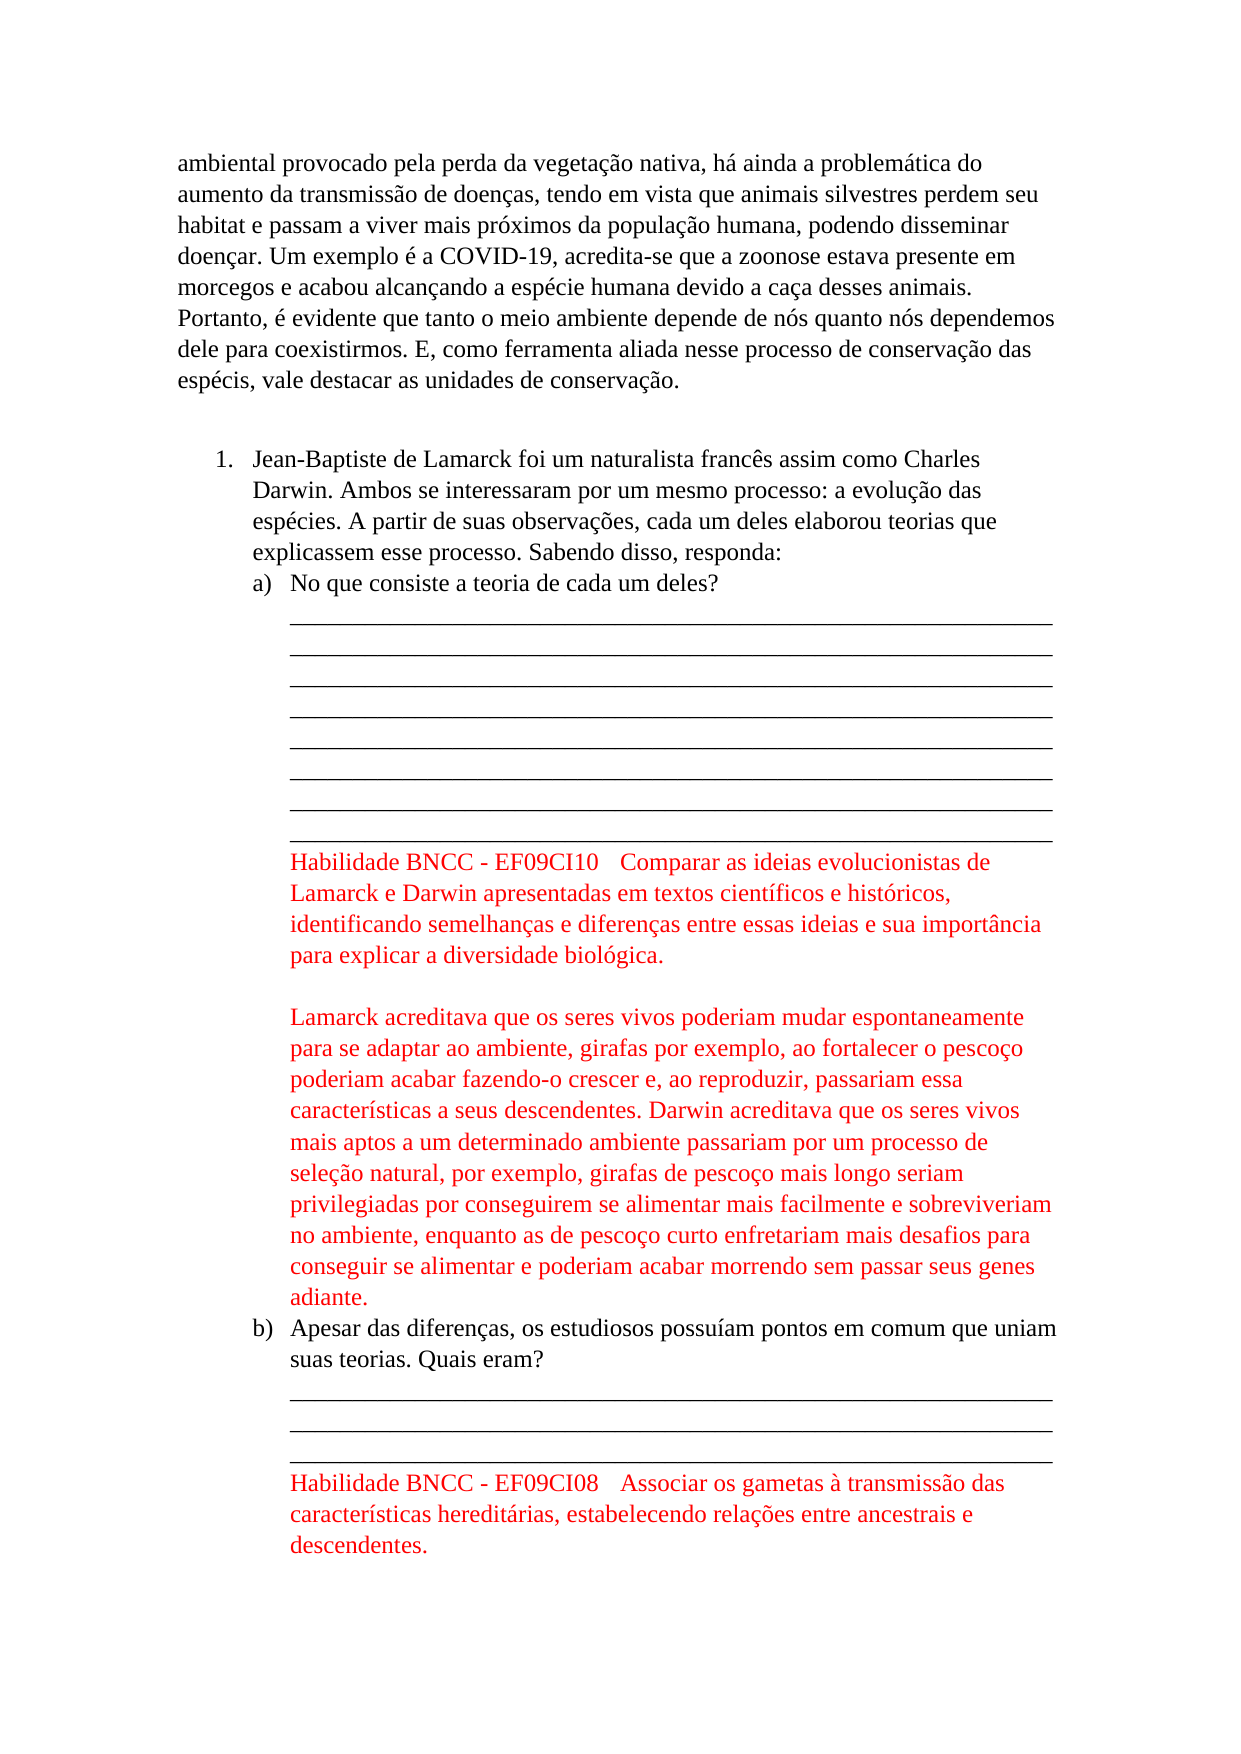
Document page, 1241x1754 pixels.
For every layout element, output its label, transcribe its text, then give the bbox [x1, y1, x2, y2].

list Jean-Baptiste de Lamarck foi um naturalista francês assim como Charles Darwin. Ambos se interessaram por um mesmo processo: a evolução das espécies. A partir de suas observações, cada um deles elaborou teorias que explicassem esse processo. Sabendo disso, responda: [215, 444, 1063, 566]
list Lamarck acreditava que os seres vivos poderiam mudar espontaneamente para se adaptar ao ambiente, girafas por exemplo, ao fortalecer o pescoço poderiam acabar fazendo-o crescer e, ao reproduzir, passariam essa características a seus descendentes. Darwin acreditava que os seres vivos mais aptos a um determinado ambiente passariam por um processo de seleção natural, por exemplo, girafas de pescoço mais longo seriam privilegiadas por conseguirem se alimentar mais facilmente e sobreviveriam no ambiente, enquanto as de pescoço curto enfretariam mais desafios para conseguir se alimentar e poderiam acabar morrendo sem passar seus genes adiante. [290, 1002, 1063, 1311]
list ________________________________________________________________________________________________________________________________________________________________________________________________________________________________________________________________________________________________________________________________________________________________________________________________________________________________________________________________________________________________________ [290, 599, 1063, 845]
list __________________________________________________________________________________________________________________________ [290, 1406, 1063, 1466]
list Habilidade BNCC - EF09CI08 Associar os gametas à transmissão das características hereditárias, estabelecendo relações entre ancestrais e descendentes. [290, 1468, 1063, 1559]
list Apesar das diferenças, os estudiosos possuíam pontos em comum que uniam suas teorias. Quais eram? [252, 1313, 1063, 1373]
list No que consiste a teoria de cada um deles? [252, 568, 1063, 597]
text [177, 148, 1063, 394]
list Habilidade BNCC - EF09CI10 Comparar as ideias evolucionistas de Lamarck e Darwin apresentadas em textos científicos e históricos, identificando semelhanças e diferenças entre essas ideias e sua importância para explicar a diversidade biológica. [290, 847, 1063, 969]
list _____________________________________________________________ [290, 1375, 1063, 1404]
